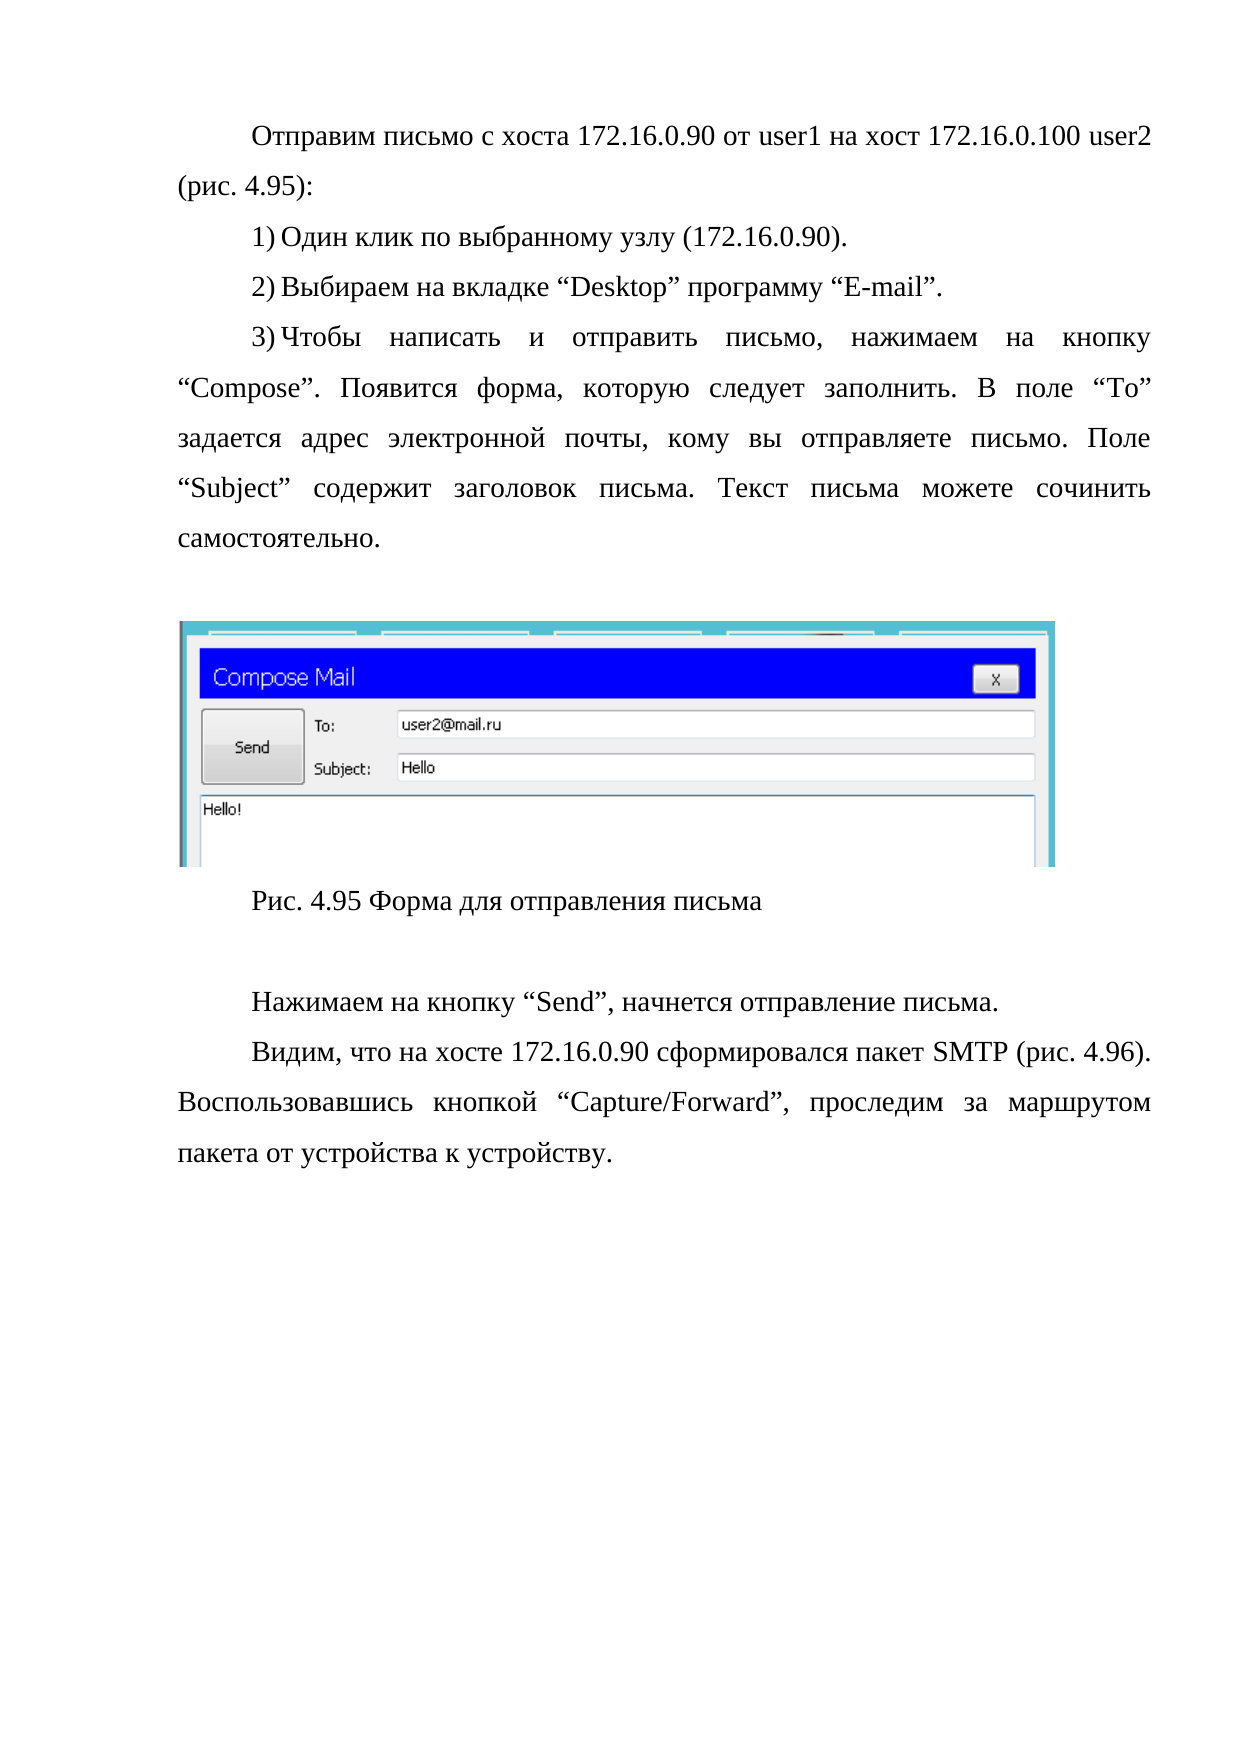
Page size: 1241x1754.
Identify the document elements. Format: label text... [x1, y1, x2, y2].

text Отправим письмо с хоста 172.16.0.90 от user1 на хост 172.16.0.100 user2 (рис. 4.95): [177, 118, 1152, 202]
list Выбираем на вкладке “Desktop” программу “E-mail”. [177, 269, 1152, 303]
text Рис. 4.95 Форма для отправления письма [177, 883, 1152, 917]
list Один клик по выбранному узлу (172.16.0.90). [177, 219, 1152, 252]
picture [177, 621, 1056, 867]
text Нажимаем на кнопку “Send”, начнется отправление письма. [177, 984, 1152, 1017]
list Чтобы написать и отправить письмо, нажимаем на кнопку “Compose”. Появится форма, которую следует заполнить. В поле “To” задается адрес электронной почты, кому вы отправляете письмо. Поле “Subject” содержит заголовок письма. Текст письма можете сочинить самостоятельно. [177, 319, 1152, 554]
text Видим, что на хосте 172.16.0.90 сформировался пакет SMTP (рис. 4.96). Воспользовавшись кнопкой “Capture/Forward”, проследим за маршрутом пакета от устройства к устройству. [177, 1034, 1152, 1168]
